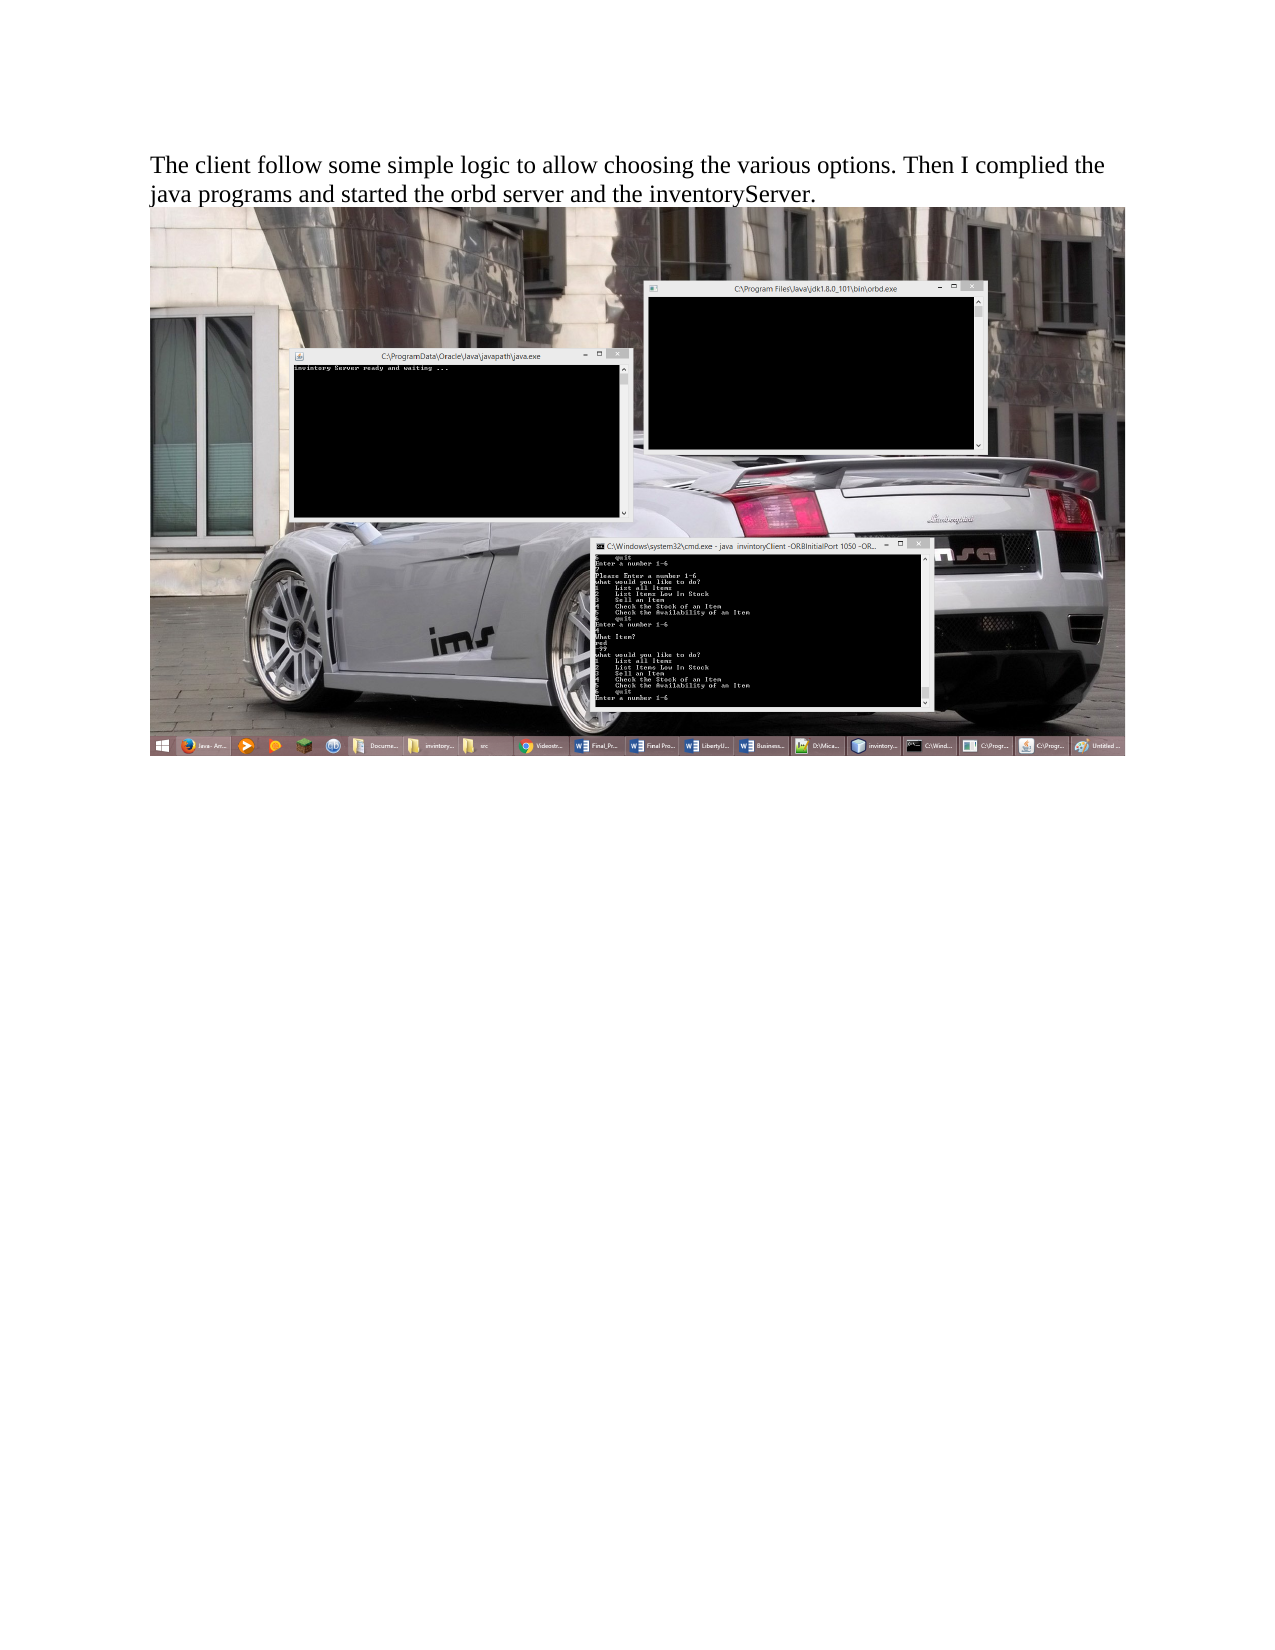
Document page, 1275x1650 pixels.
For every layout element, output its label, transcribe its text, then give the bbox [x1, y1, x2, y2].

text The client follow some simple logic to allow choosing the various options. Then I complied the java programs and started the orbd server and the inventoryServer. [150, 150, 1125, 207]
picture [150, 207, 1125, 756]
